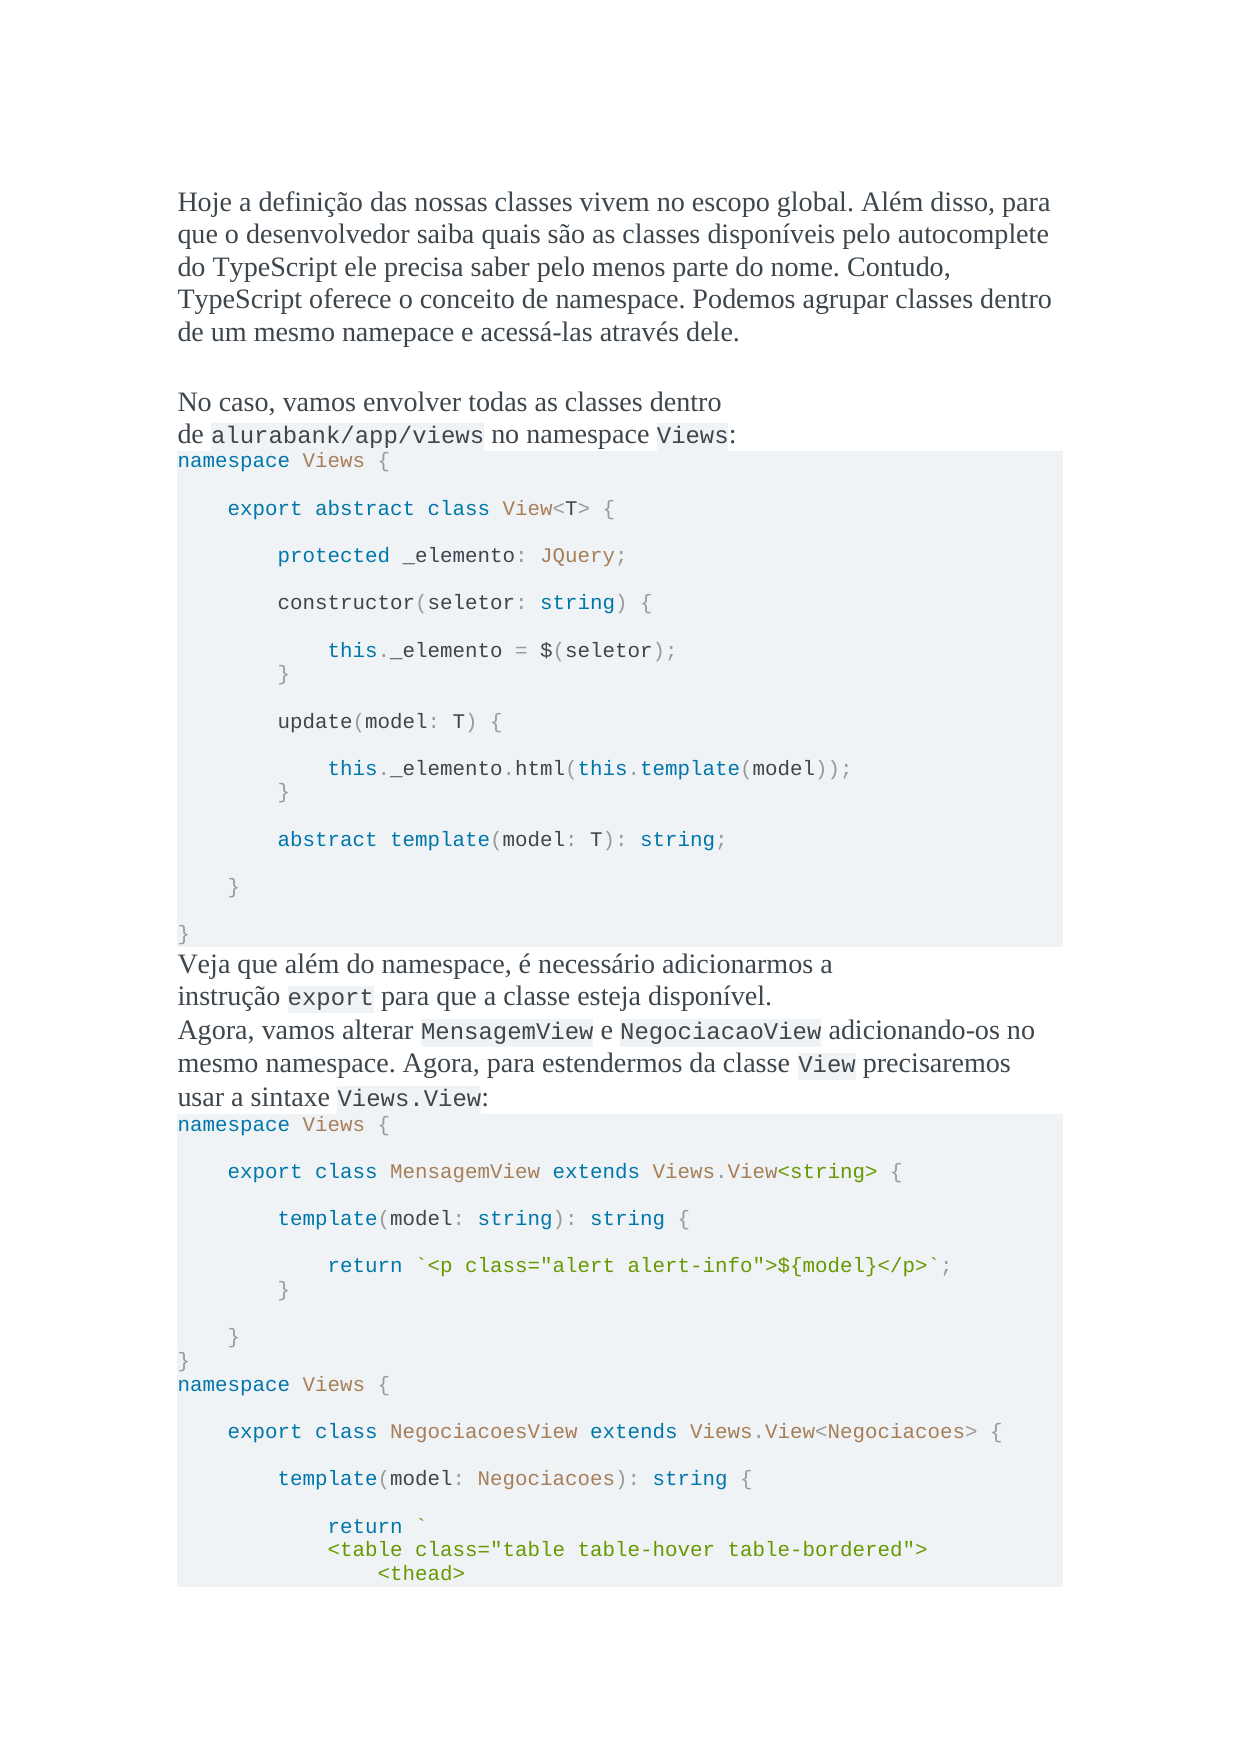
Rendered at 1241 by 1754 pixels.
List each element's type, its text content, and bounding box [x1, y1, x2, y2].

text update(model: T) { [177, 711, 1063, 734]
text this._elemento.html(this.template(model)); [177, 758, 1063, 782]
text namespace Views { [177, 1374, 1063, 1397]
text Hoje a definição das nossas classes vivem no escopo global. Além disso, para que o desenvolvedor saiba quais são as classes disponíveis pelo autocomplete do TypeScript ele precisa saber pelo menos parte do nome. Contudo, TypeScript oferece o conceito de namespace. Podemos agrupar classes dentro de um mesmo namepace e acessá-las através dele. [177, 185, 1063, 347]
text template(model: string): string { [177, 1208, 1063, 1232]
text constructor(seletor: string) { [177, 592, 1063, 616]
text return `<p class="alert alert-info">${model}</p>`; [177, 1256, 1063, 1279]
text } [177, 1279, 1063, 1303]
text } [177, 782, 1063, 805]
text <table class="table table-hover table-bordered"> [177, 1539, 1063, 1563]
text namespace Views { [177, 451, 1063, 474]
text } [177, 663, 1063, 687]
text } [177, 1350, 1063, 1374]
text export abstract class View<T> { [177, 498, 1063, 521]
text namespace Views { [177, 1114, 1063, 1137]
text return ` [177, 1516, 1063, 1539]
text <thead> [177, 1563, 1063, 1587]
text Agora, vamos alterar MensagemView e NegociacaoView adicionando-os no mesmo namespace. Agora, para estendermos da classe View precisaremos usar a sintaxe Views.View: [177, 1013, 1063, 1114]
text No caso, vamos envolver todas as classes dentro de alurabank/app/views no namespace Views: [177, 384, 1063, 451]
text protected _elemento: JQuery; [177, 545, 1063, 569]
text Veja que além do namespace, é necessário adicionarmos a instrução export para que a classe esteja disponível. [177, 947, 1063, 1013]
text } [177, 923, 1063, 947]
text } [177, 876, 1063, 900]
text this._elemento = $(seletor); [177, 640, 1063, 663]
text template(model: Negociacoes): string { [177, 1468, 1063, 1492]
text export class MensagemView extends Views.View<string> { [177, 1161, 1063, 1184]
text abstract template(model: T): string; [177, 829, 1063, 852]
text } [177, 1326, 1063, 1350]
text export class NegociacoesView extends Views.View<Negociacoes> { [177, 1421, 1063, 1445]
